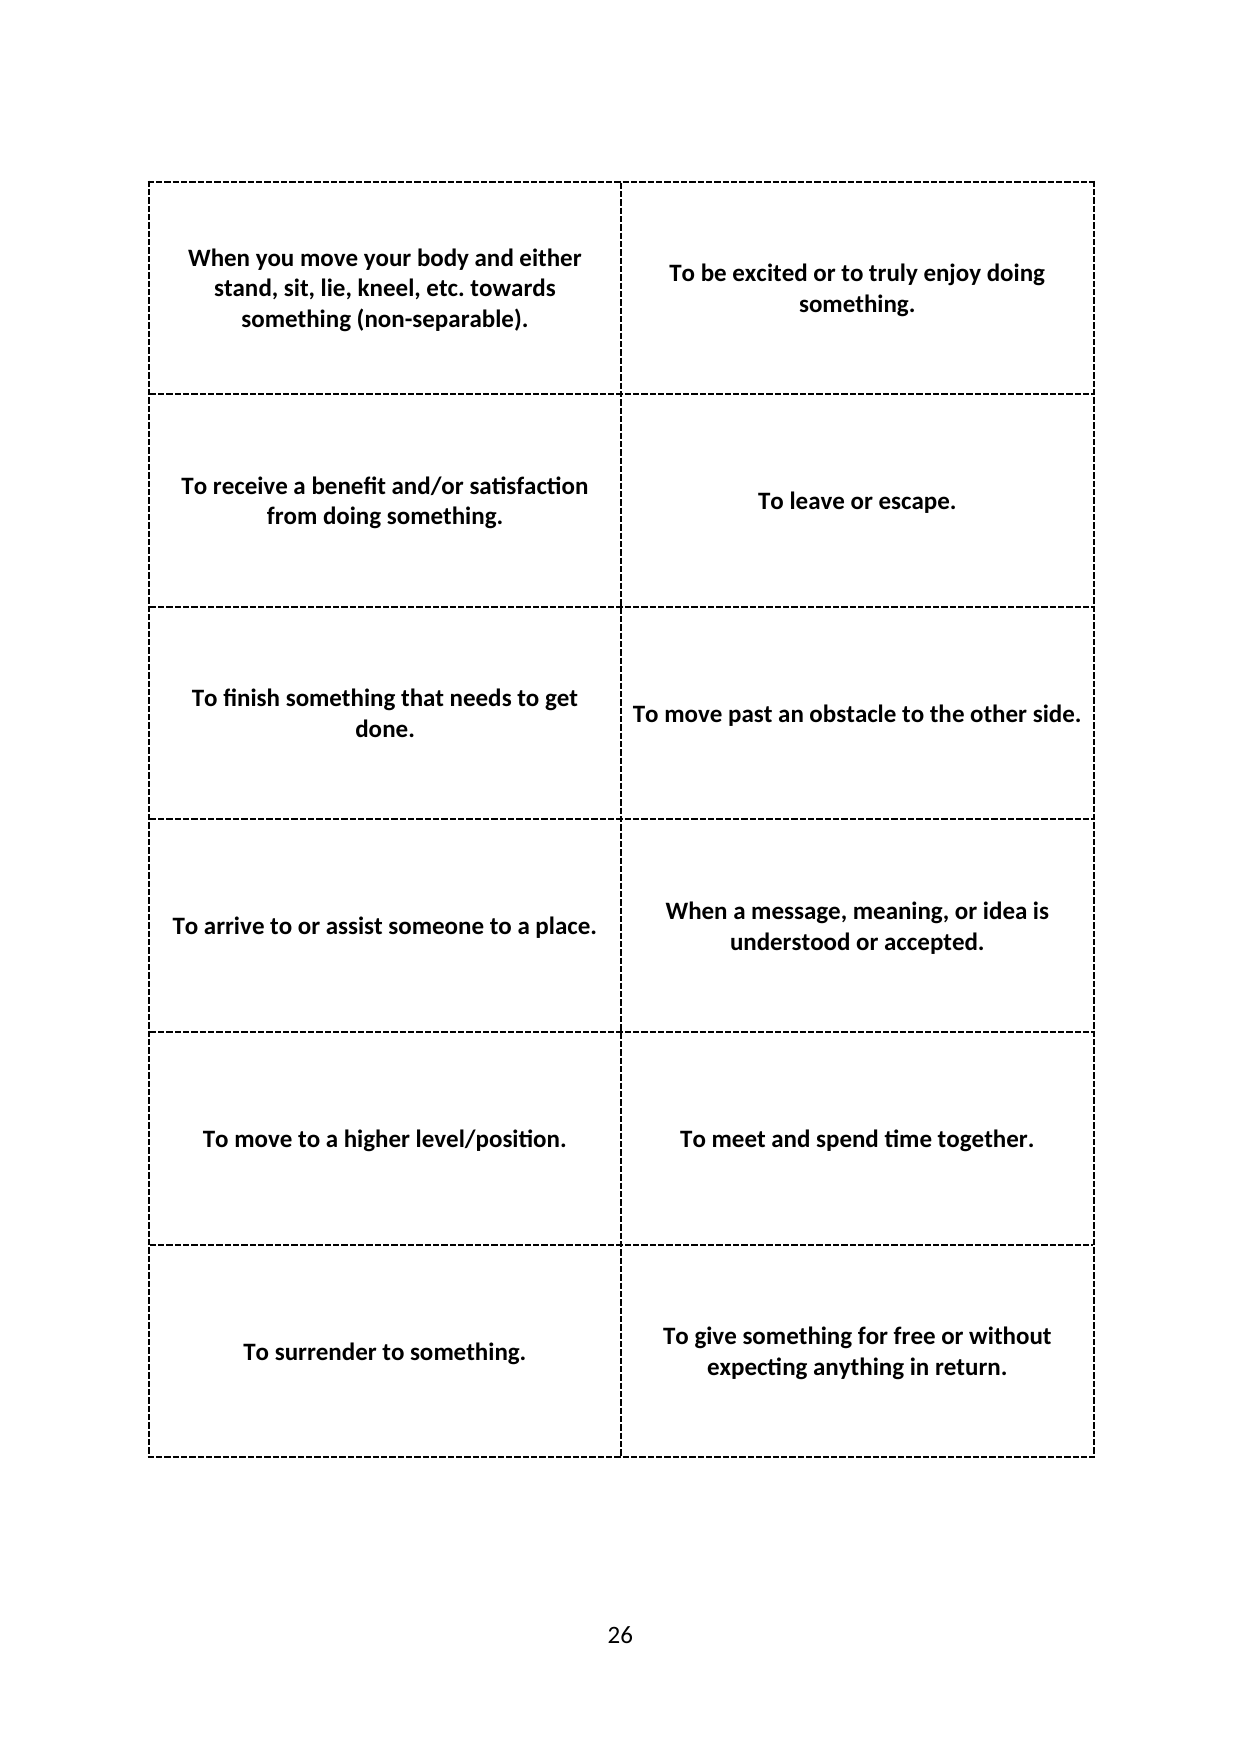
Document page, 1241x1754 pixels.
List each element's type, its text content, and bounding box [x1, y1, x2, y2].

table_cell To meet and spend time together. [621, 1031, 1093, 1243]
table_cell To move past an obstacle to the other side. [621, 606, 1093, 818]
table_cell To move to a higher level/position. [149, 1031, 621, 1243]
table_cell To receive a benefit and/or satisfaction from doing something. [149, 393, 621, 606]
table_cell To surrender to something. [149, 1244, 621, 1456]
table_cell To leave or escape. [621, 393, 1093, 606]
table_cell To give something for free or without expecting anything in return. [621, 1244, 1093, 1456]
table_cell To finish something that needs to get done. [149, 606, 621, 818]
table_header When you move your body and either stand, sit, lie, kneel, etc. towards something (non-separable). [149, 181, 621, 393]
table_cell When a message, meaning, or idea is understood or accepted. [621, 818, 1093, 1031]
table_cell To arrive to or assist someone to a place. [149, 818, 621, 1031]
table_header To be excited or to truly enjoy doing something. [621, 181, 1093, 393]
